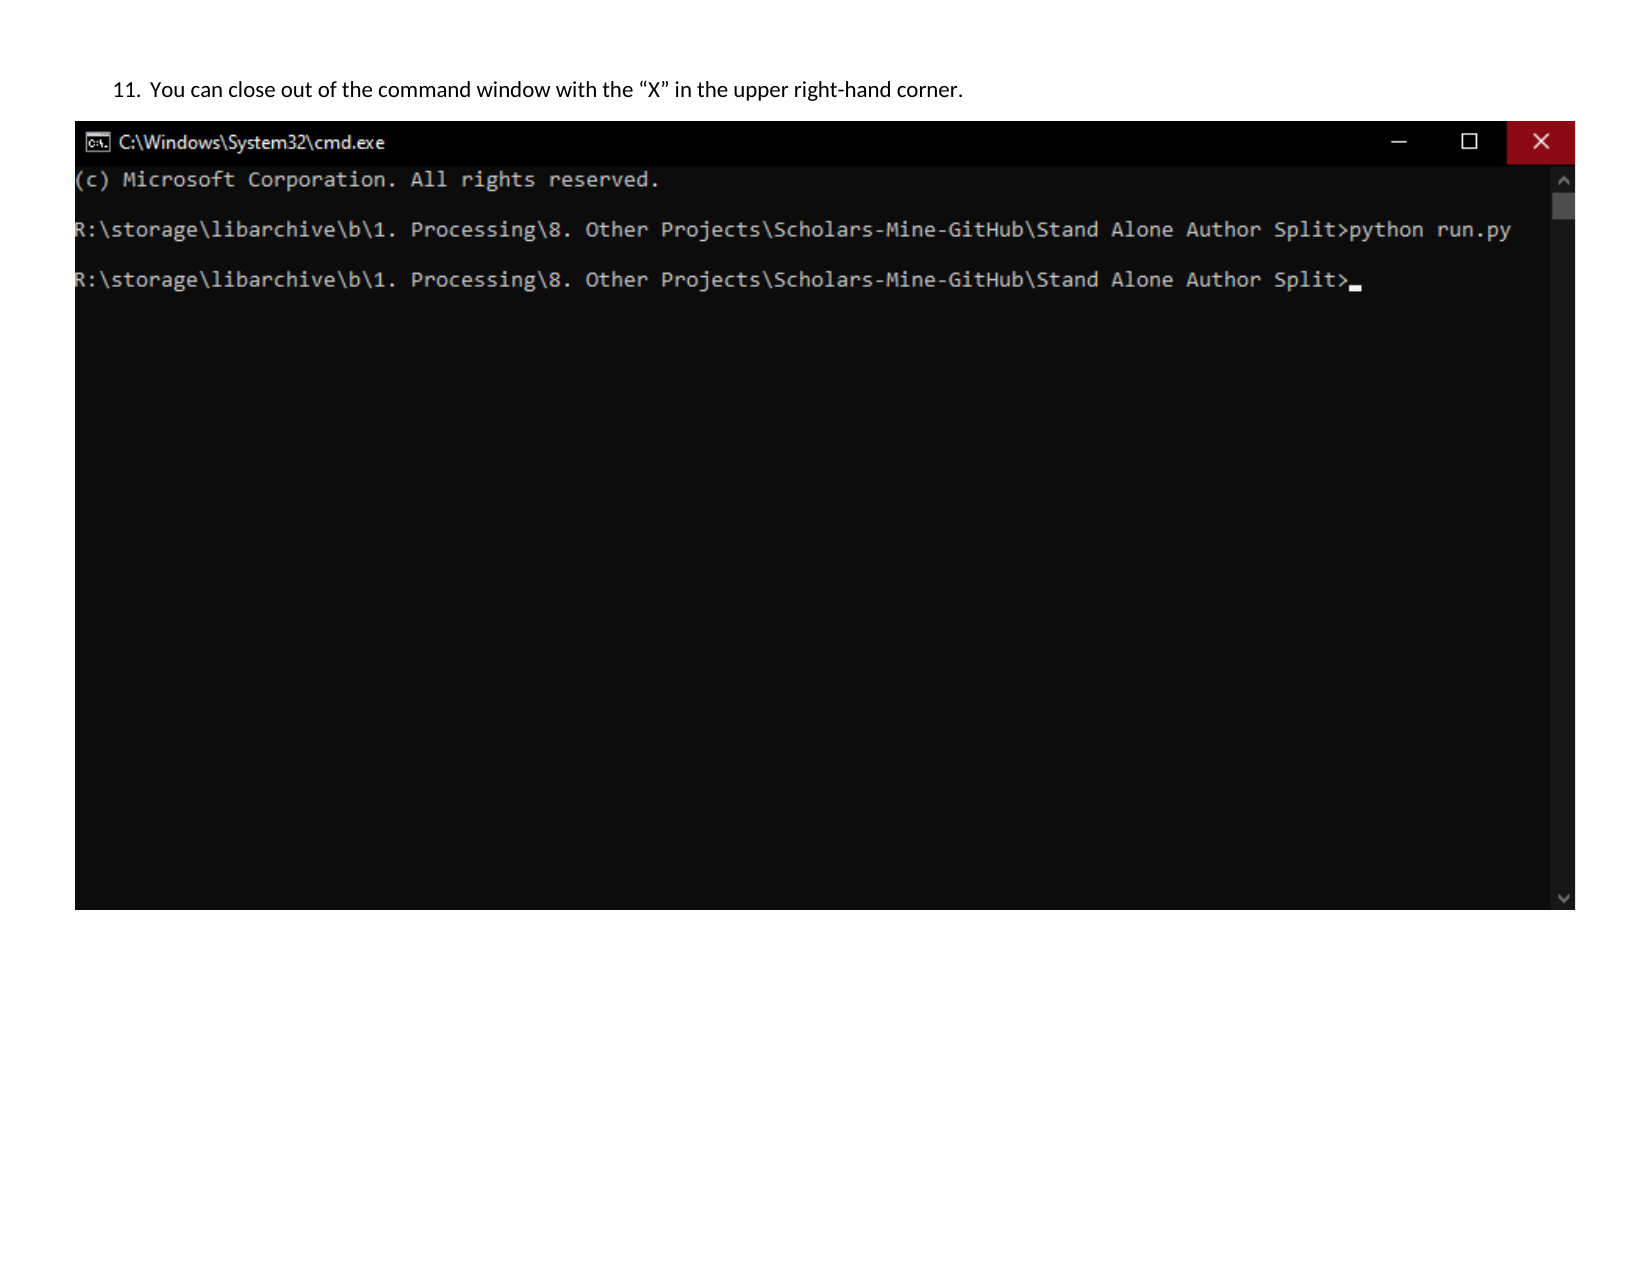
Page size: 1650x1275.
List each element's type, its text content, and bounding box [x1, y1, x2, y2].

list You can close out of the command window with the “X” in the upper right-hand corner. [112, 75, 1575, 103]
picture [75, 121, 1575, 910]
